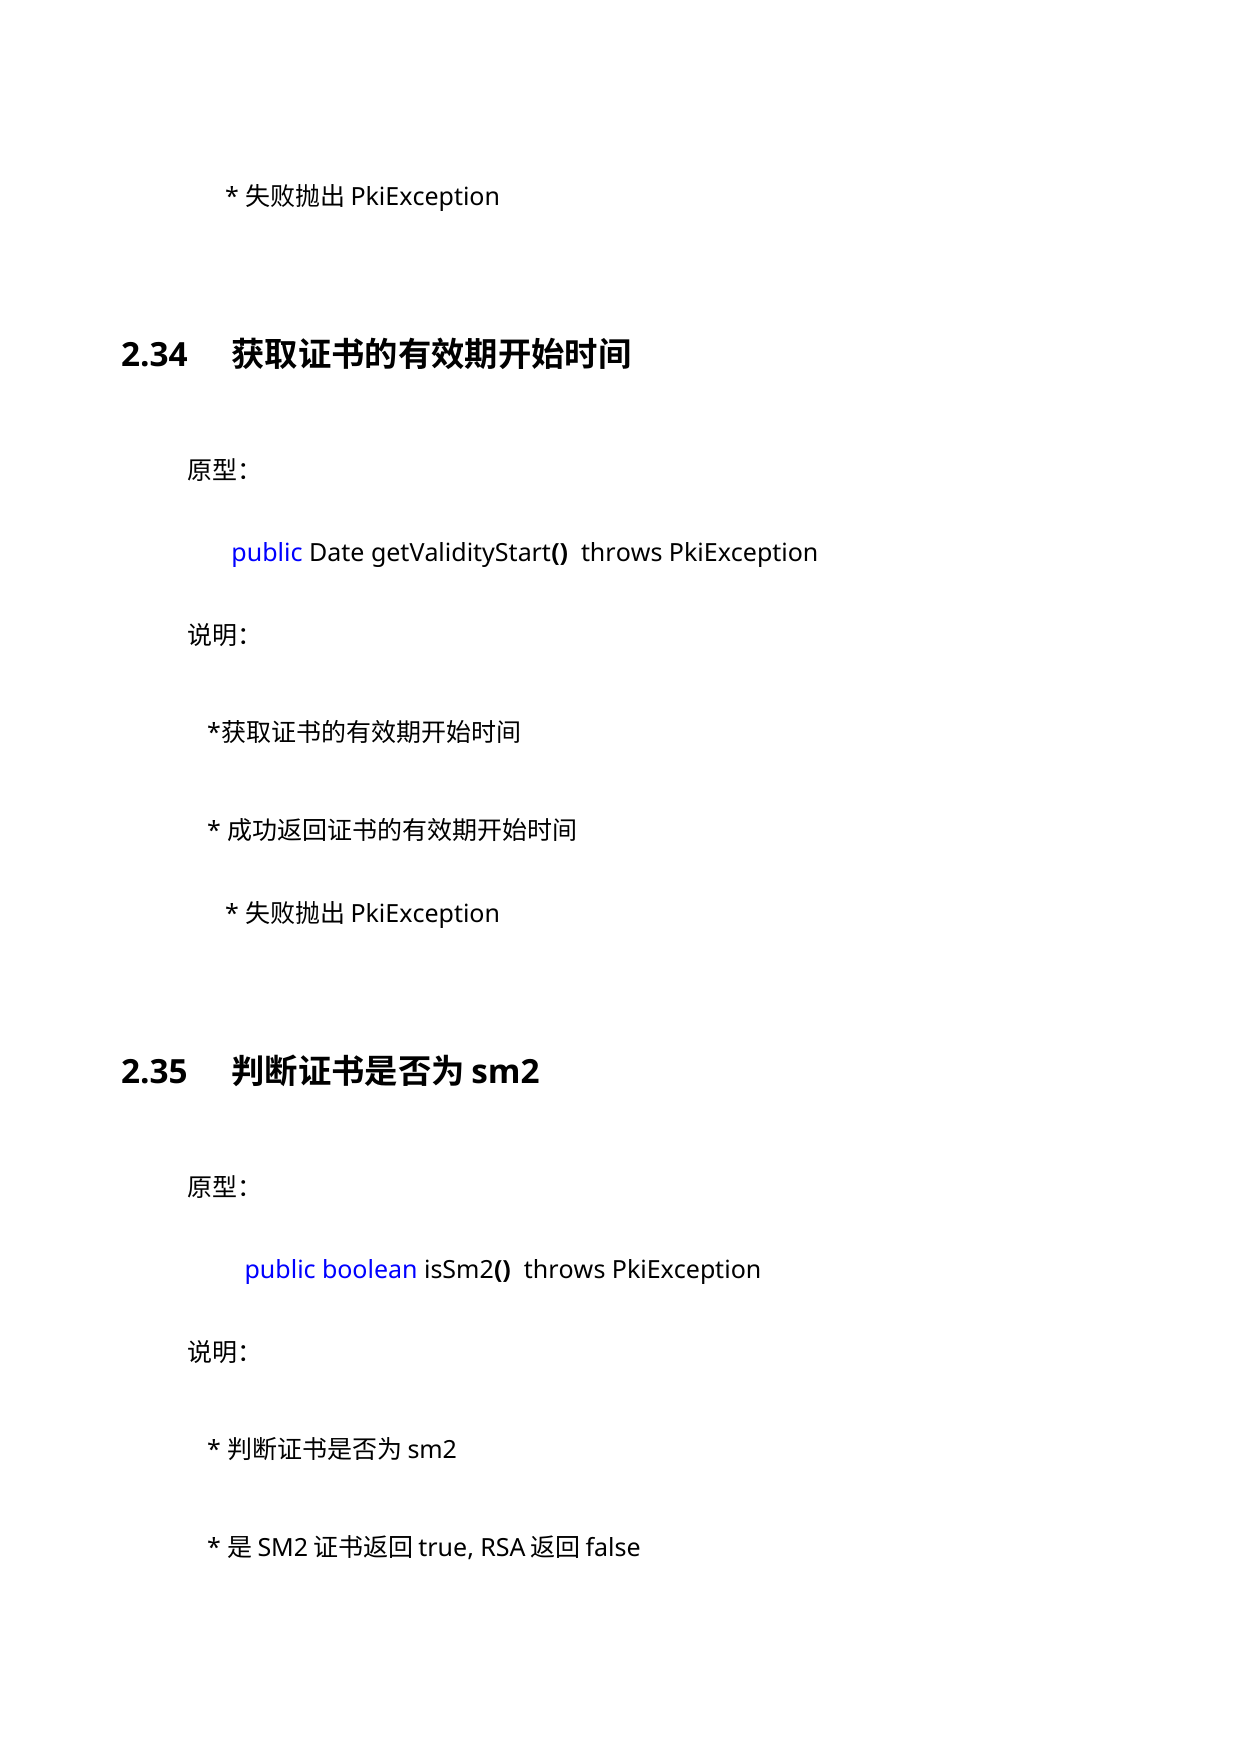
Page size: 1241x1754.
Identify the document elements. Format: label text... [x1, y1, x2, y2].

text * 失败抛出PkiException [187, 879, 1053, 944]
text public boolean isSm2() throws PkiException [187, 1236, 1053, 1301]
text 原型： [187, 1153, 1053, 1218]
text 说明： *获取证书的有效期开始时间 * 成功返回证书的有效期开始时间 [187, 601, 1053, 861]
subtitle 判断证书是否为sm2 [187, 1037, 1053, 1102]
subtitle 获取证书的有效期开始时间 [187, 319, 1053, 384]
text 原型： [187, 436, 1053, 501]
text public Date getValidityStart() throws PkiException [187, 519, 1053, 584]
text * 失败抛出PkiException [187, 162, 1053, 227]
text 说明： * 判断证书是否为sm2 * 是SM2证书返回true, RSA返回false [187, 1318, 1053, 1578]
